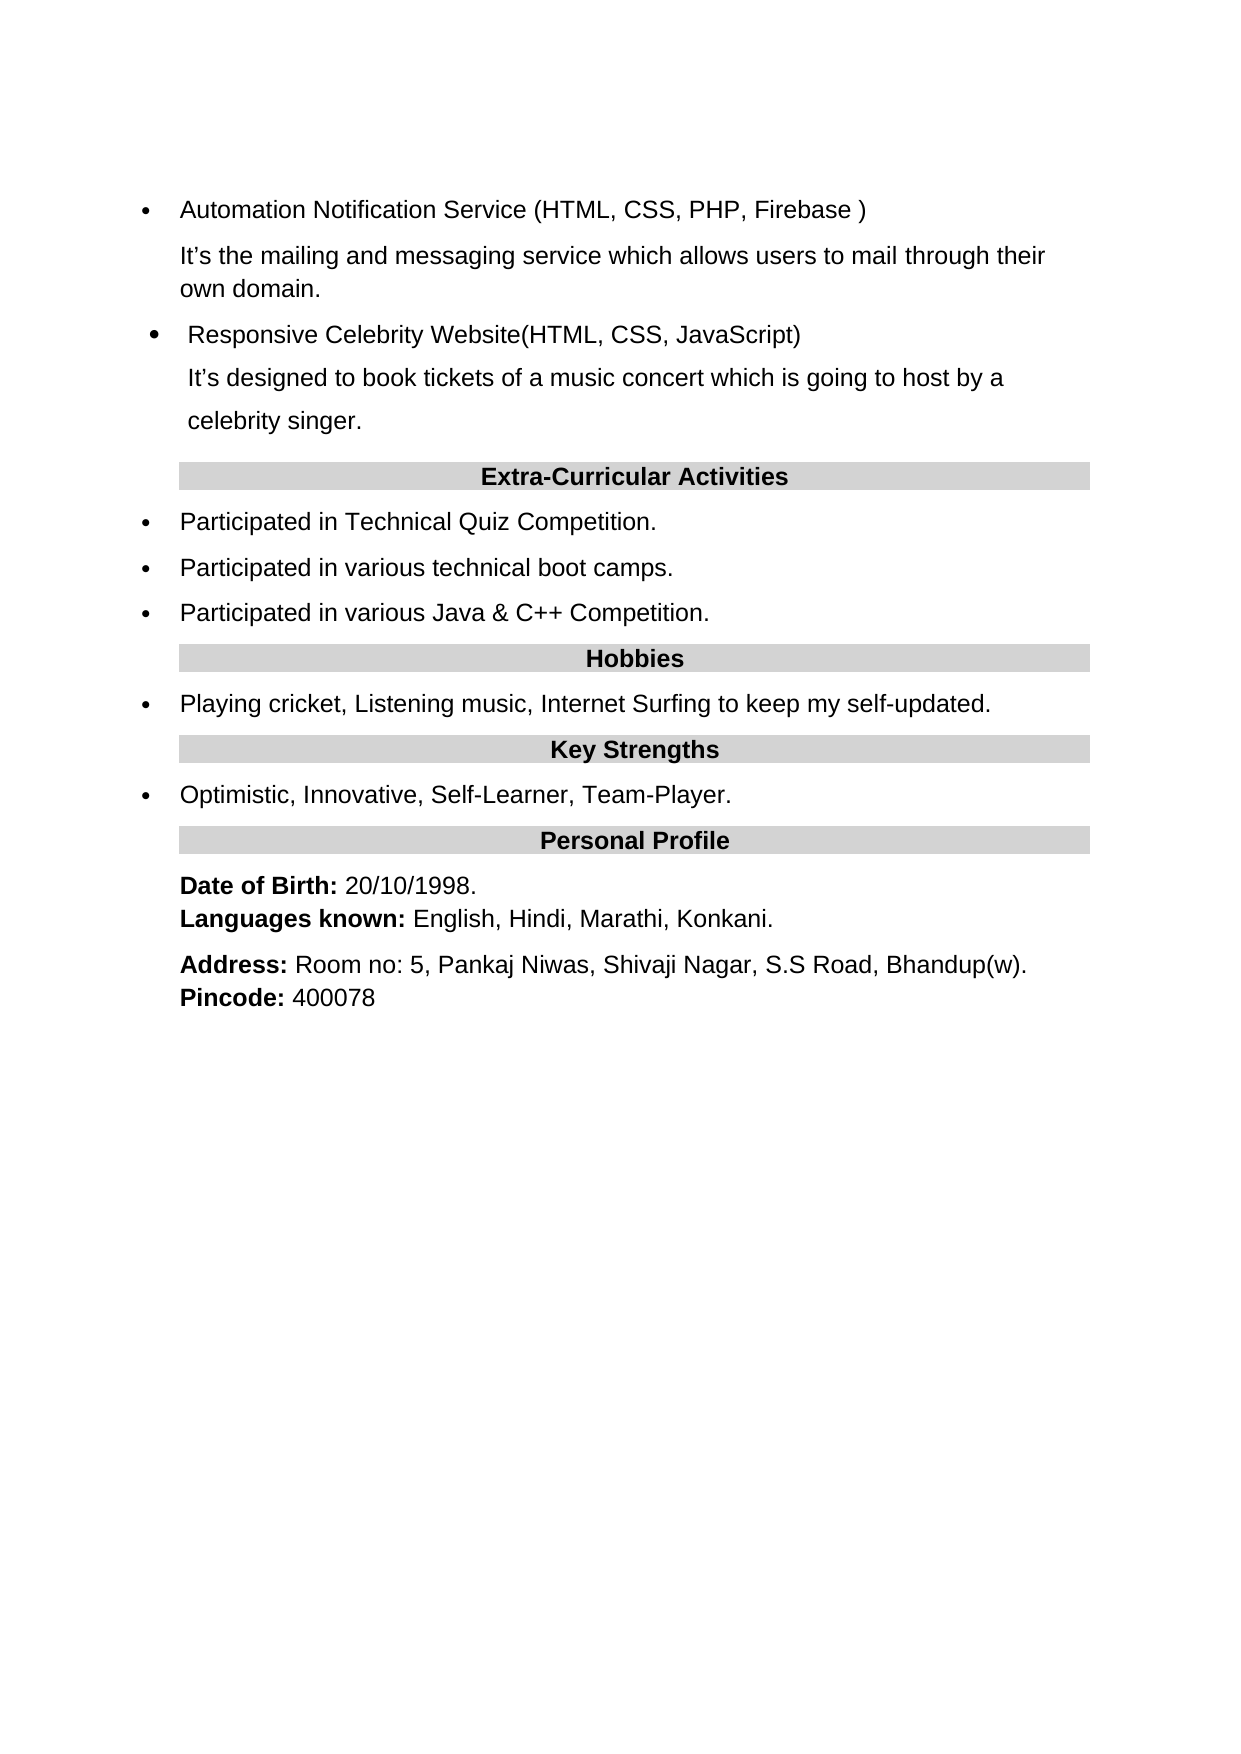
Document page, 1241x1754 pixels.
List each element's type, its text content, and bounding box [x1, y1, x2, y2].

list Participated in various Java & C++ Competition. [142, 598, 1090, 627]
text Date of Birth: 20/10/1998. Languages known: English, Hindi, Marathi, Konkani. [179, 871, 1090, 933]
text Address: Room no: 5, Pankaj Niwas, Shivaji Nagar, S.S Road, Bhandup(w). Pincode: 400078 [179, 950, 1090, 1012]
list Participated in Technical Quiz Competition. [142, 507, 1090, 536]
list Playing cricket, Listening music, Internet Surfing to keep my self-updated. [142, 689, 1090, 718]
text Key Strengths [179, 735, 1090, 763]
text It’s the mailing and messaging service which allows users to mail through their own domain. [179, 241, 1090, 303]
text Hobbies [179, 644, 1090, 672]
list Participated in various technical boot camps. [142, 553, 1090, 581]
list Responsive Celebrity Website(HTML, CSS, JavaScript) [150, 319, 1090, 348]
list Optimistic, Innovative, Self-Learner, Team-Player. [142, 780, 1090, 809]
list It’s designed to book tickets of a music concert which is going to host by a celebrity singer. [187, 363, 1090, 435]
text Personal Profile [179, 826, 1090, 854]
text Extra-Curricular Activities [179, 462, 1090, 490]
list Automation Notification Service (HTML, CSS, PHP, Firebase ) [142, 196, 1090, 224]
